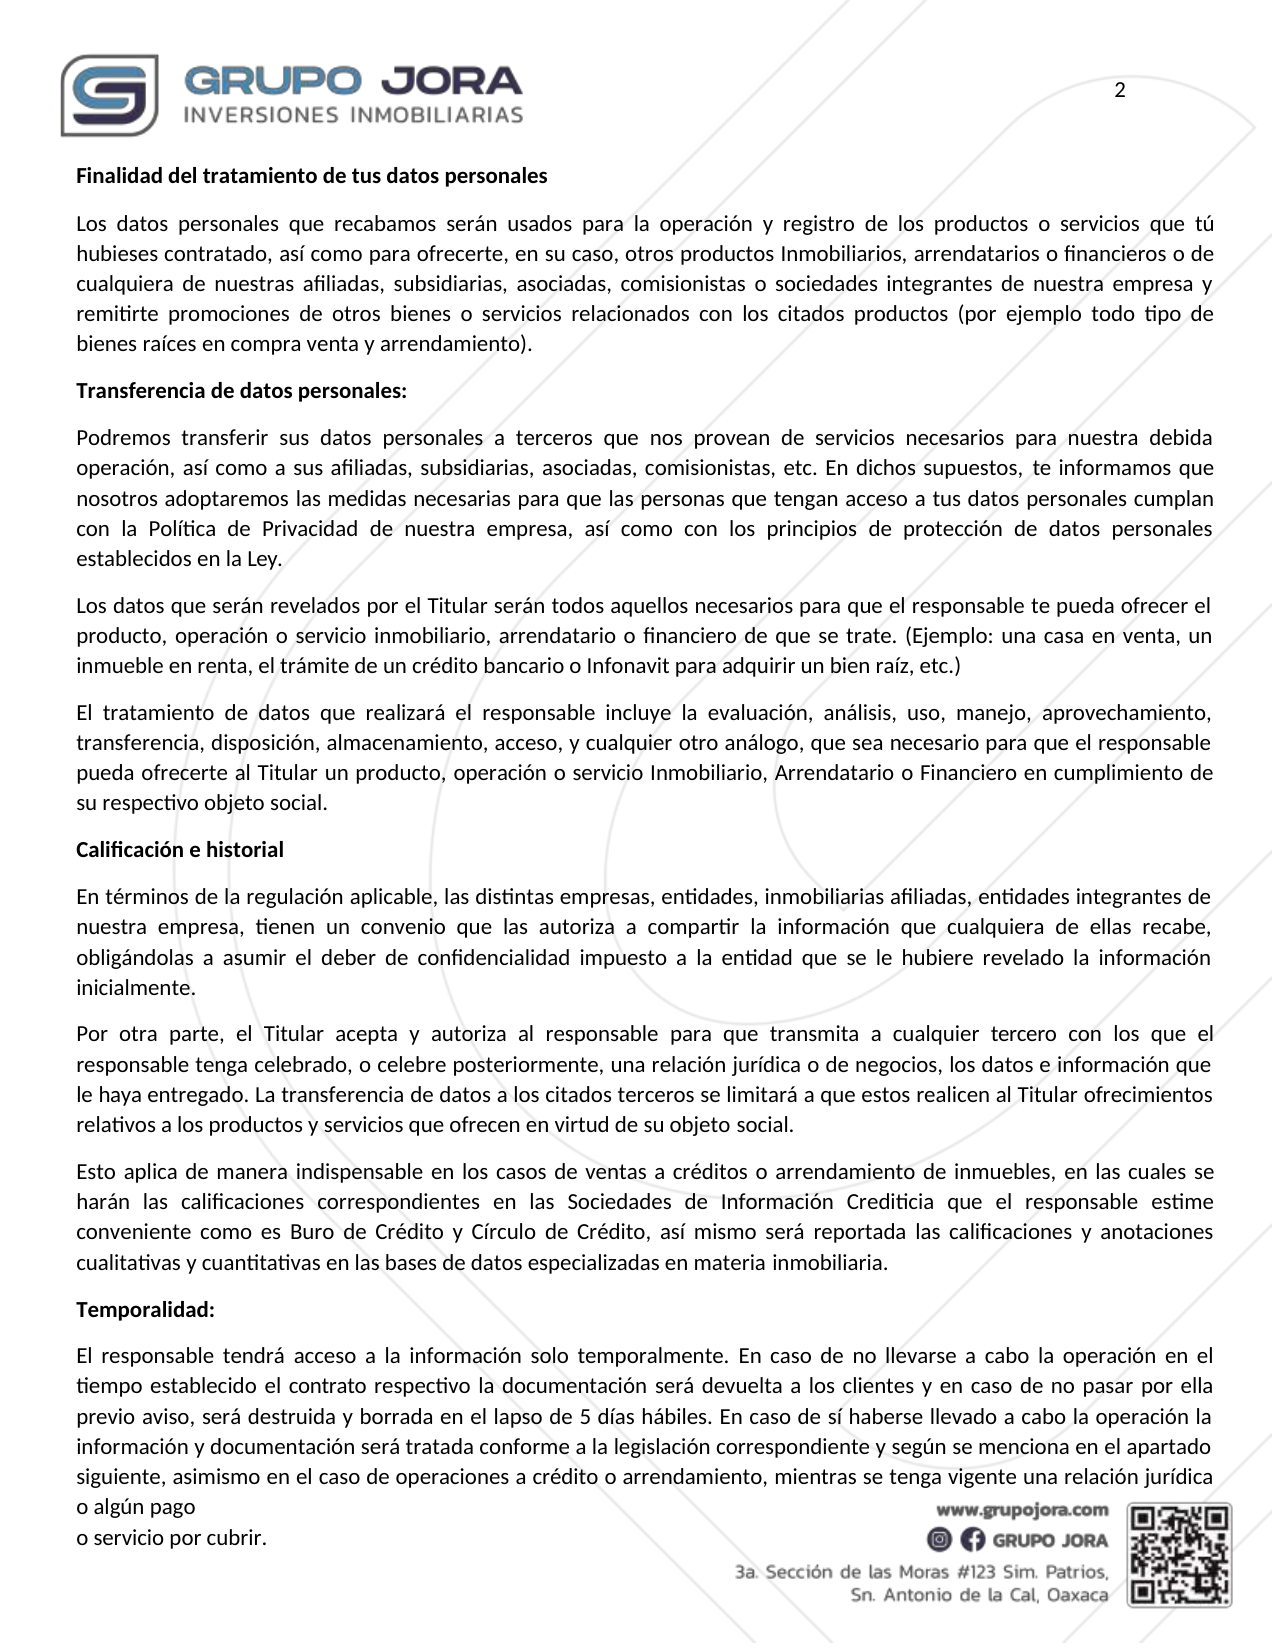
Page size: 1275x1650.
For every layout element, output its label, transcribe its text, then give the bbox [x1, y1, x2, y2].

text Los datos personales que recabamos serán usados para la operación y registro de los productos o servicios que tú hubieses contratado, así como para ofrecerte, en su caso, otros productos Inmobiliarios, arrendatarios o financieros o de cualquiera de nuestras afiliadas, subsidiarias, asociadas, comisionistas o sociedades integrantes de nuestra empresa y remitirte promociones de otros bienes o servicios relacionados con los citados productos (por ejemplo todo tipo de bienes raíces en compra venta y arrendamiento). [76, 209, 1214, 358]
subtitle Transferencia de datos personales: [76, 376, 1225, 404]
subtitle Temporalidad: [76, 1295, 1225, 1323]
text En términos de la regulación aplicable, las distintas empresas, entidades, inmobiliarias afiliadas, entidades integrantes de nuestra empresa, tienen un convenio que las autoriza a compartir la información que cualquiera de ellas recabe, obligándolas a asumir el deber de confidencialidad impuesto a la entidad que se le hubiere revelado la información inicialmente. [76, 882, 1214, 1001]
picture [60, 0, 1272, 1643]
text 2 [64, 75, 1126, 103]
subtitle Finalidad del tratamiento de tus datos personales [76, 162, 1225, 190]
subtitle Calificación e historial [76, 835, 1225, 863]
text Podremos transferir sus datos personales a terceros que nos provean de servicios necesarios para nuestra debida operación, así como a sus afiliadas, subsidiarias, asociadas, comisionistas, etc. En dichos supuestos, te informamos que nosotros adoptaremos las medidas necesarias para que las personas que tengan acceso a tus datos personales cumplan con la Política de Privacidad de nuestra empresa, así como con los principios de protección de datos personales establecidos en la Ley. [76, 423, 1214, 572]
text Los datos que serán revelados por el Titular serán todos aquellos necesarios para que el responsable te pueda ofrecer el producto, operación o servicio inmobiliario, arrendatario o financiero de que se trate. (Ejemplo: una casa en venta, un inmueble en renta, el trámite de un crédito bancario o Infonavit para adquirir un bien raíz, etc.) [76, 591, 1214, 679]
text o servicio por cubrir. [76, 1523, 1225, 1551]
text Por otra parte, el Titular acepta y autoriza al responsable para que transmita a cualquier tercero con los que el responsable tenga celebrado, o celebre posteriormente, una relación jurídica o de negocios, los datos e información que le haya entregado. La transferencia de datos a los citados terceros se limitará a que estos realicen al Titular ofrecimientos relativos a los productos y servicios que ofrecen en virtud de su objeto social. [76, 1019, 1214, 1138]
text El tratamiento de datos que realizará el responsable incluye la evaluación, análisis, uso, manejo, aprovechamiento, transferencia, disposición, almacenamiento, acceso, y cualquier otro análogo, que sea necesario para que el responsable pueda ofrecerte al Titular un producto, operación o servicio Inmobiliario, Arrendatario o Financiero en cumplimiento de su respectivo objeto social. [76, 698, 1214, 817]
text El responsable tendrá acceso a la información solo temporalmente. En caso de no llevarse a cabo la operación en el tiempo establecido el contrato respectivo la documentación será devuelta a los clientes y en caso de no pasar por ella previo aviso, será destruida y borrada en el lapso de 5 días hábiles. En caso de sí haberse llevado a cabo la operación la información y documentación será tratada conforme a la legislación correspondiente y según se menciona en el apartado siguiente, asimismo en el caso de operaciones a crédito o arrendamiento, mientras se tenga vigente una relación jurídica o algún pago [76, 1341, 1214, 1521]
text Esto aplica de manera indispensable en los casos de ventas a créditos o arrendamiento de inmuebles, en las cuales se harán las calificaciones correspondientes en las Sociedades de Información Crediticia que el responsable estime conveniente como es Buro de Crédito y Círculo de Crédito, así mismo será reportada las calificaciones y anotaciones cualitativas y cuantitativas en las bases de datos especializadas en materia inmobiliaria. [76, 1157, 1214, 1276]
